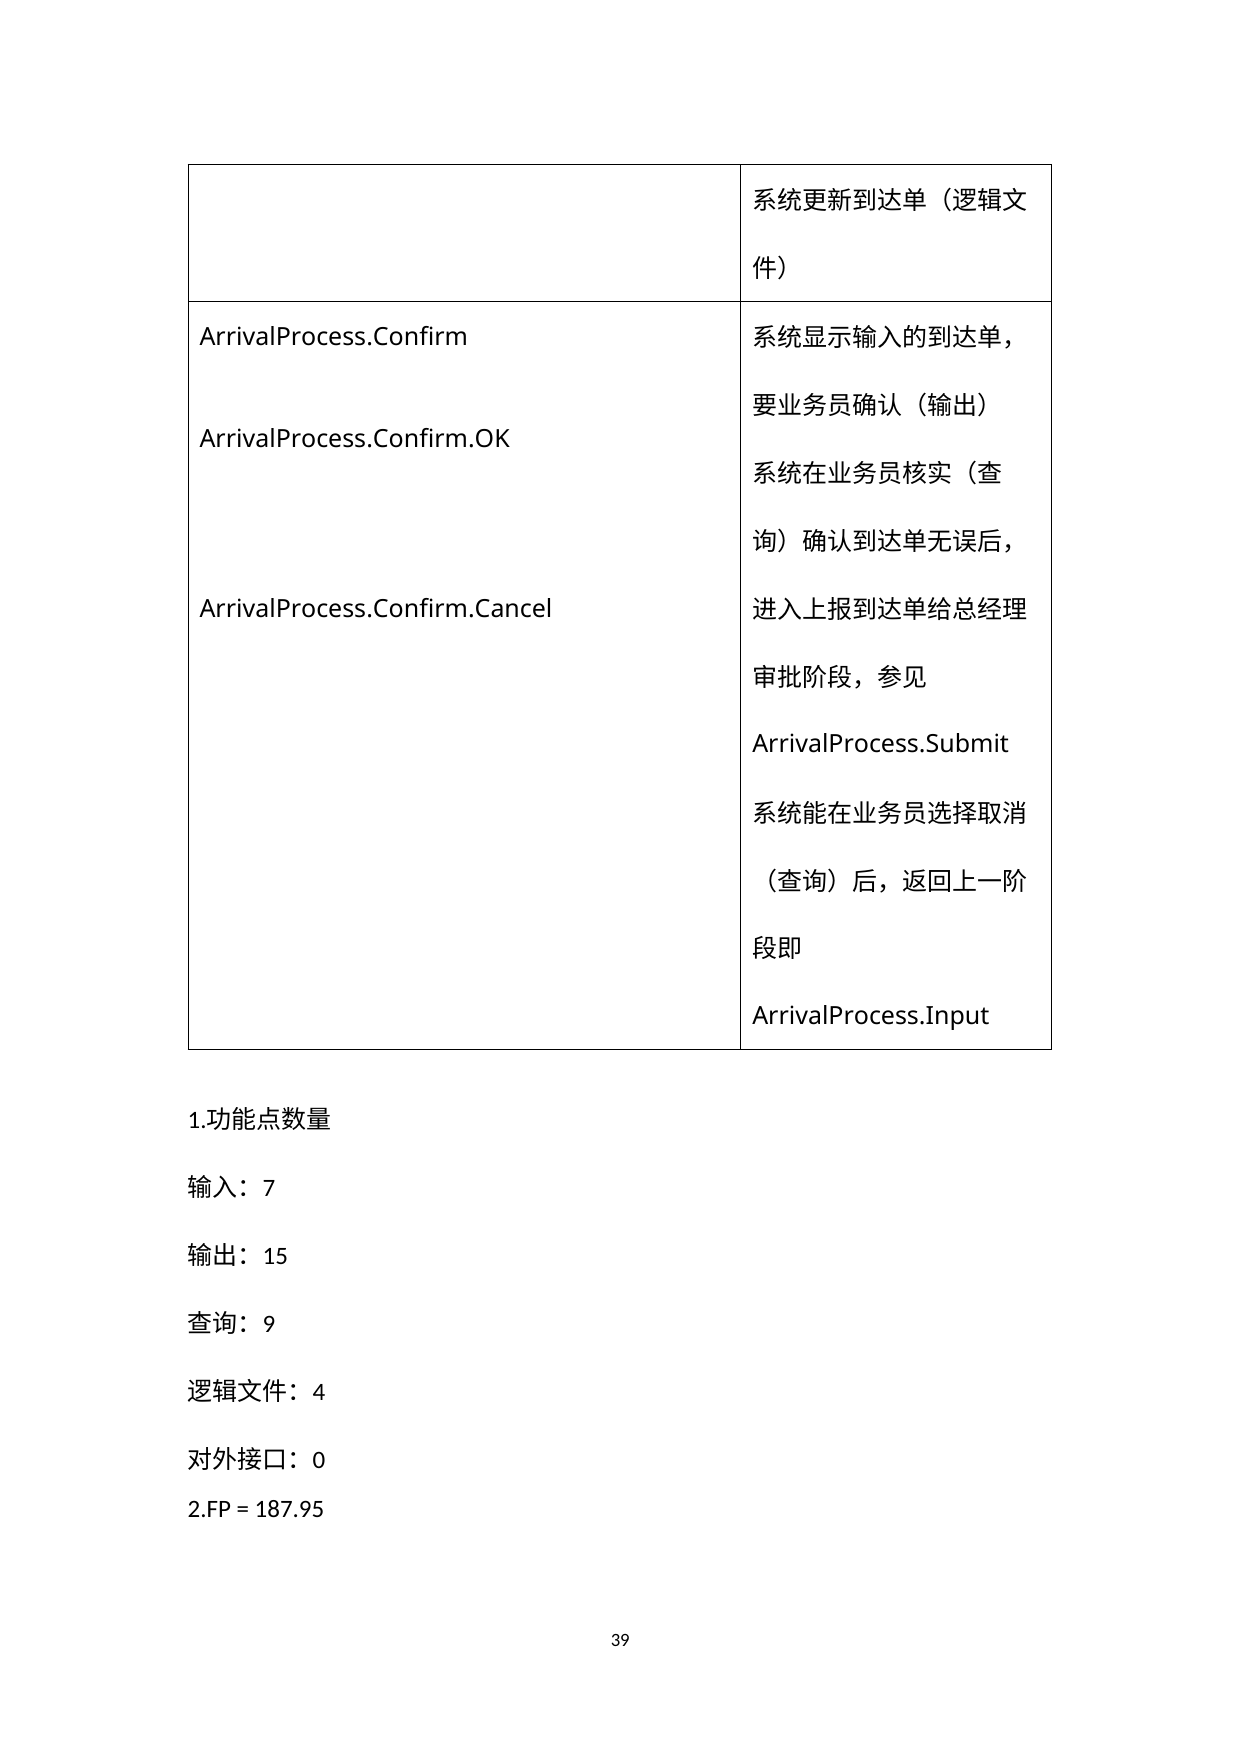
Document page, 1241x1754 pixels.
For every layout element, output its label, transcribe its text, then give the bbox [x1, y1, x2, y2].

text 对外接口：0 [187, 1423, 1053, 1491]
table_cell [741, 165, 1051, 301]
text 1.功能点数量 [187, 1050, 1053, 1152]
text 2.FP = 187.95 [187, 1491, 1053, 1525]
table_cell ArrivalProcess.Confirm ArrivalProcess.Confirm.OK ArrivalProcess.Confirm.Cancel [189, 302, 740, 1049]
text 输出：15 [187, 1220, 1053, 1288]
text 逻辑文件：4 [187, 1356, 1053, 1423]
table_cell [189, 165, 740, 301]
text 查询：9 [187, 1288, 1053, 1356]
table_cell 系统显示输入的到达单，要业务员确认（输出） 系统在业务员核实（查询）确认到达单无误后，进入上报到达单给总经理审批阶段，参见ArrivalProcess.Submit 系统能在业务员选择取消（查询）后，返回上一阶段即ArrivalProcess.Input [741, 302, 1051, 1049]
text 输入：7 [187, 1152, 1053, 1220]
